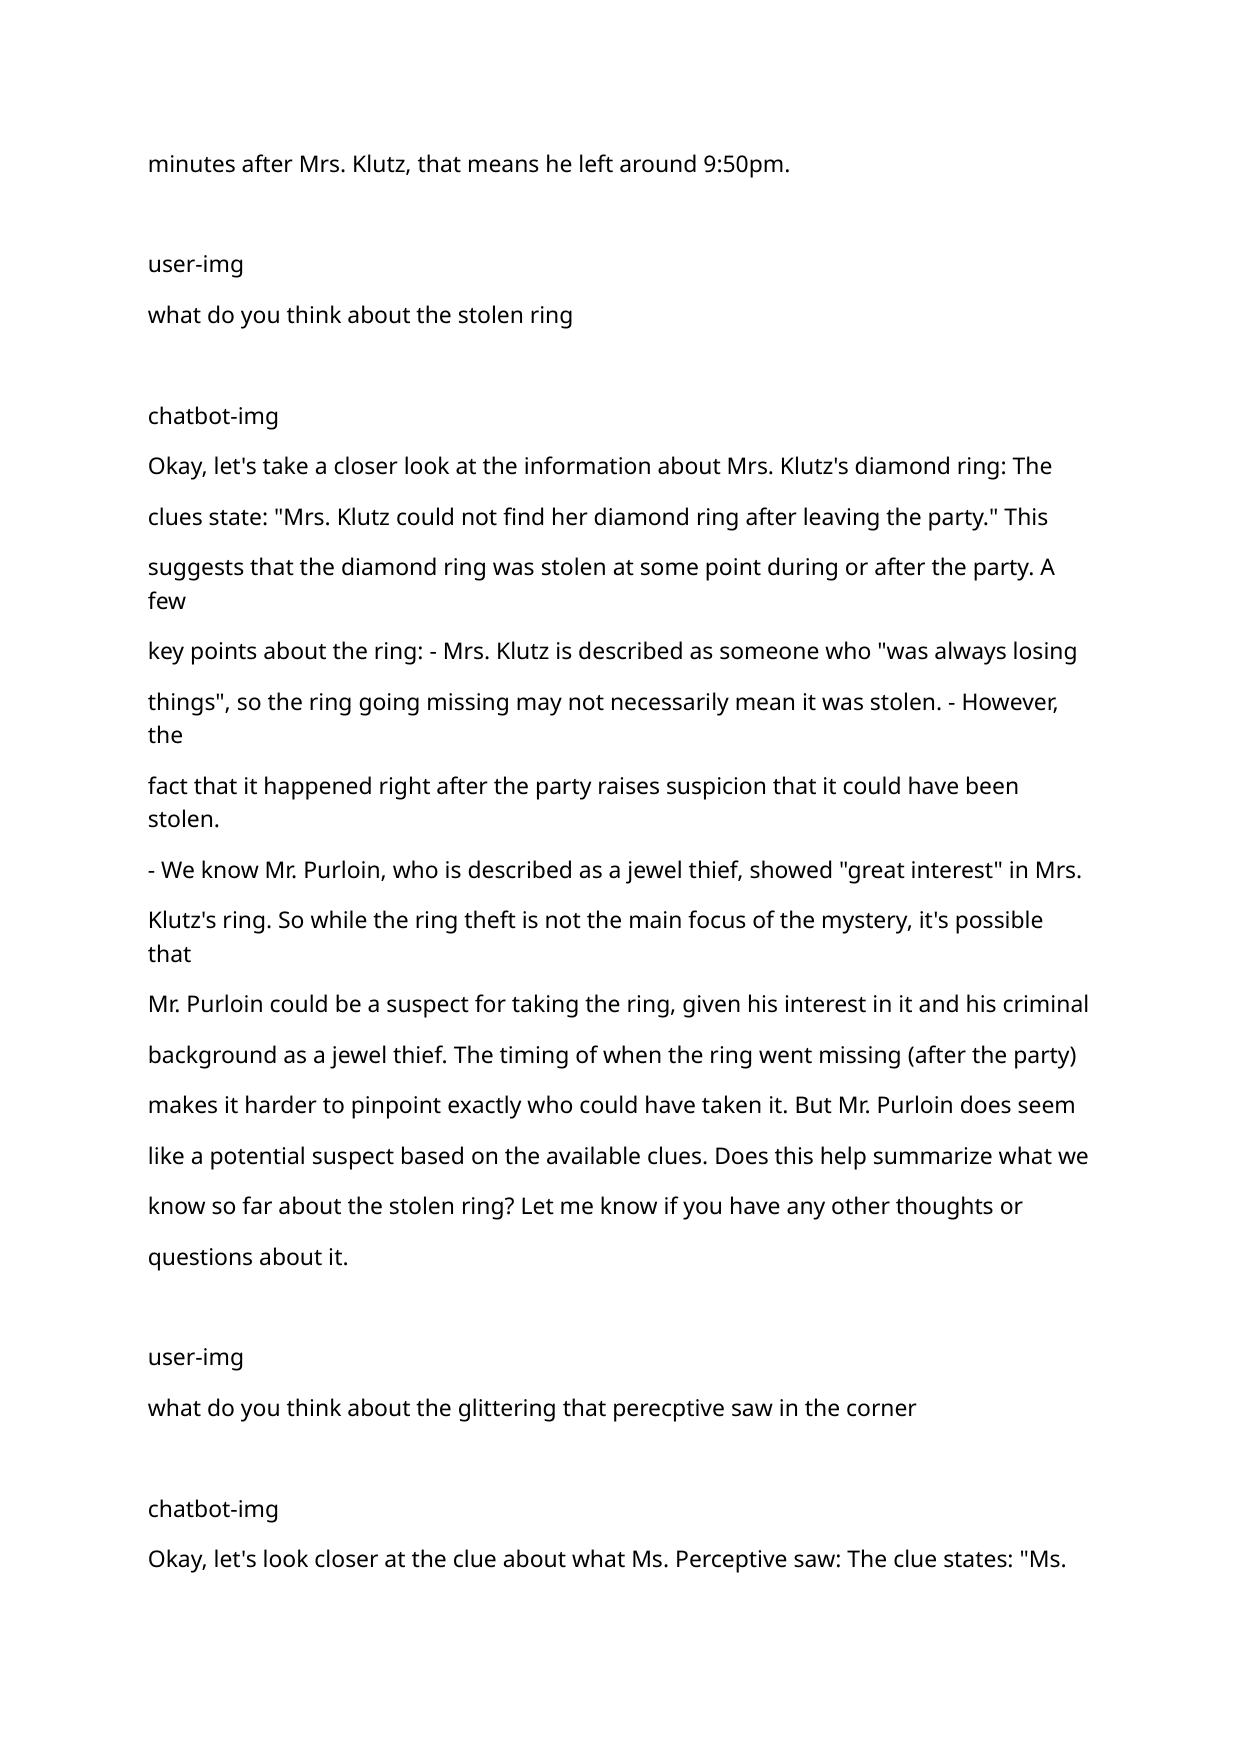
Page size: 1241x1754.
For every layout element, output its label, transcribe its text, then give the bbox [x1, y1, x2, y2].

text user-img [148, 1341, 1093, 1373]
text minutes after Mrs. Klutz, that means he left around 9:50pm. [148, 148, 1093, 179]
text Okay, let's look closer at the clue about what Ms. Perceptive saw: The clue states: "Ms. [148, 1543, 1093, 1574]
text key points about the ring: - Mrs. Klutz is described as someone who "was always losing [148, 635, 1093, 666]
text what do you think about the stolen ring [148, 299, 1093, 330]
text user-img [148, 248, 1093, 280]
text clues state: "Mrs. Klutz could not find her diamond ring after leaving the party." This [148, 501, 1093, 532]
text - We know Mr. Purloin, who is described as a jewel thief, showed "great interest" in Mrs. [148, 854, 1093, 885]
text things", so the ring going missing may not necessarily mean it was stolen. - However, the [148, 686, 1093, 751]
text Okay, let's take a closer look at the information about Mrs. Klutz's diamond ring: The [148, 450, 1093, 481]
text background as a jewel thief. The timing of when the ring went missing (after the party) [148, 1039, 1093, 1070]
text makes it harder to pinpoint exactly who could have taken it. But Mr. Purloin does seem [148, 1089, 1093, 1121]
text fact that it happened right after the party raises suspicion that it could have been stolen. [148, 770, 1093, 835]
text Klutz's ring. So while the ring theft is not the main focus of the mystery, it's possible that [148, 904, 1093, 969]
text Mr. Purloin could be a suspect for taking the ring, given his interest in it and his criminal [148, 988, 1093, 1020]
text questions about it. [148, 1241, 1093, 1272]
text like a potential suspect based on the available clues. Does this help summarize what we [148, 1140, 1093, 1171]
text chatbot-img [148, 400, 1093, 431]
text chatbot-img [148, 1493, 1093, 1524]
text what do you think about the glittering that perecptive saw in the corner [148, 1392, 1093, 1423]
text suggests that the diamond ring was stolen at some point during or after the party. A few [148, 551, 1093, 616]
text know so far about the stolen ring? Let me know if you have any other thoughts or [148, 1190, 1093, 1221]
